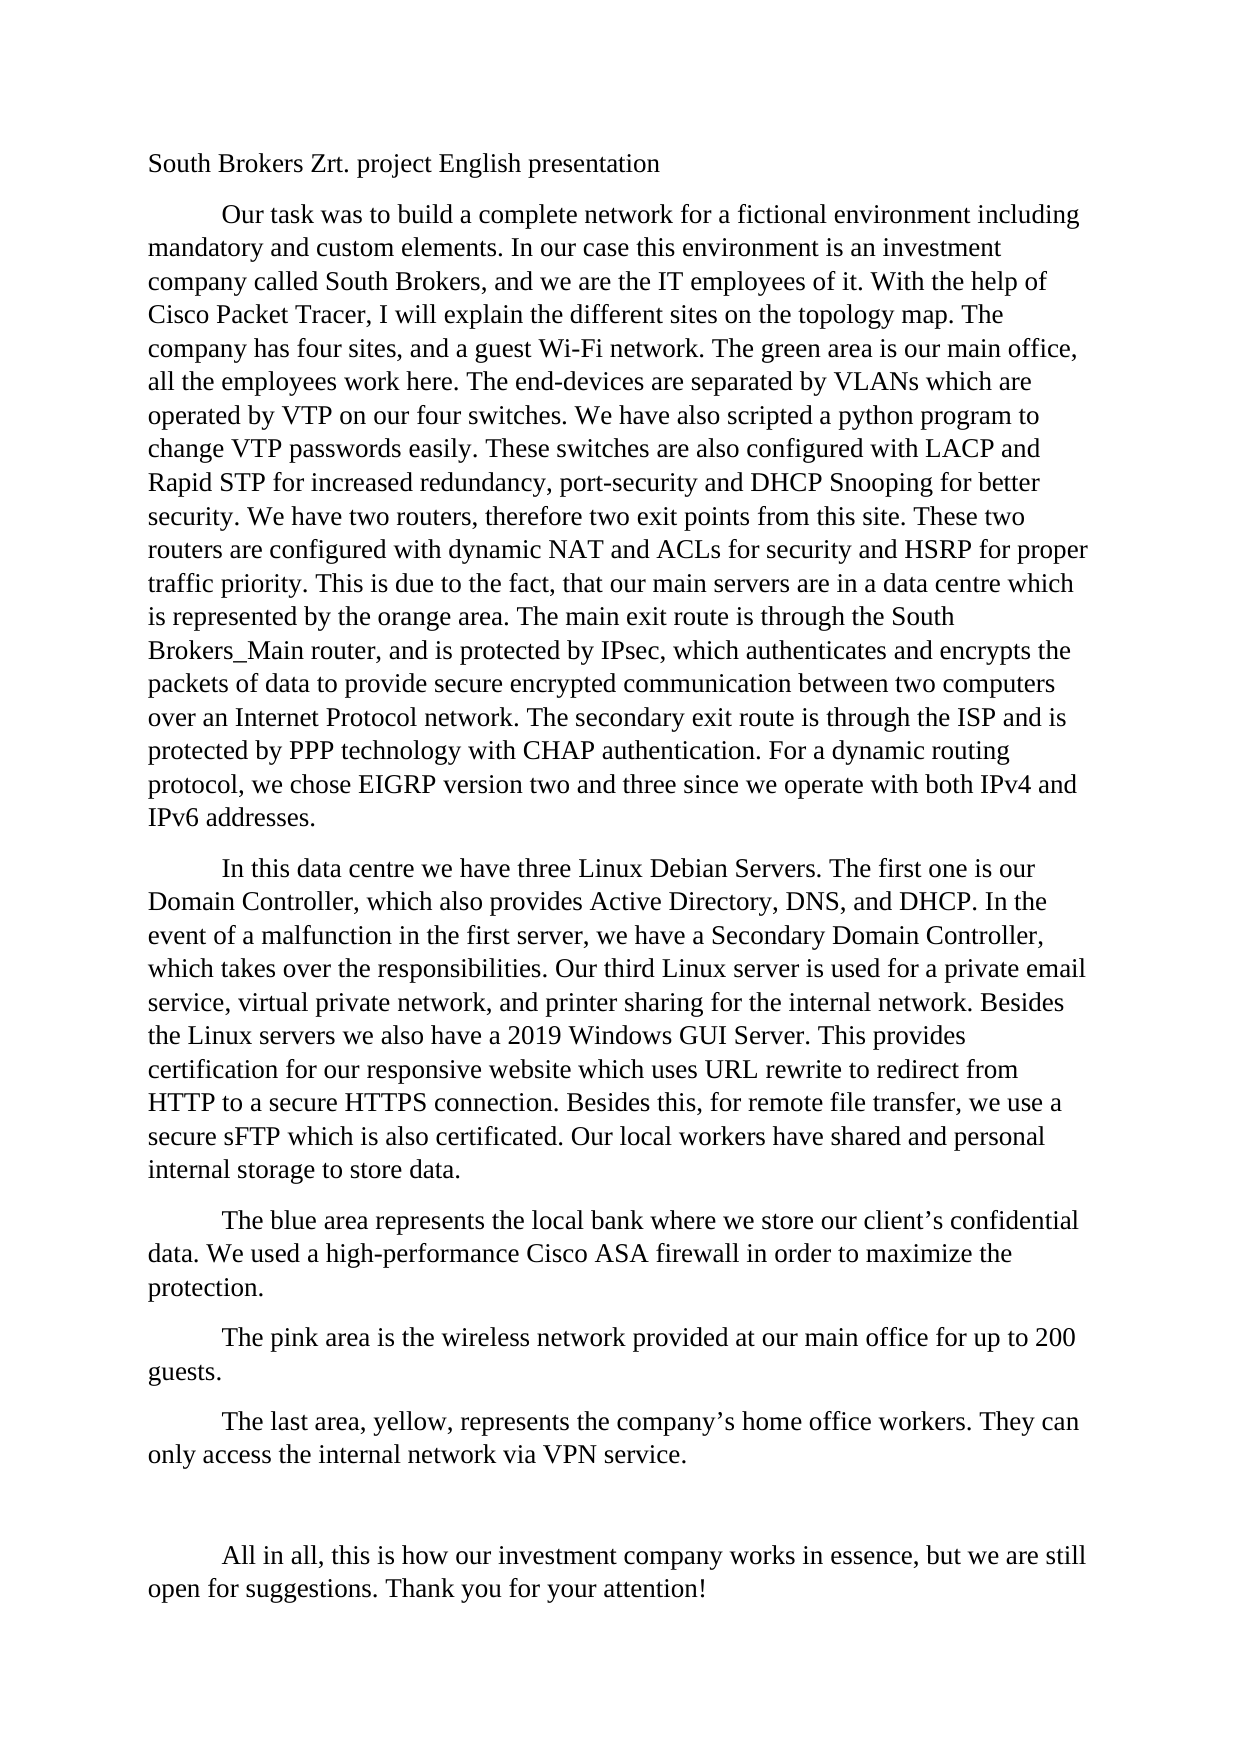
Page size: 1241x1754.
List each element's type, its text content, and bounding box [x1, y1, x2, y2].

text Our task was to build a complete network for a fictional environment including mandatory and custom elements. In our case this environment is an investment company called South Brokers, and we are the IT employees of it. With the help of Cisco Packet Tracer, I will explain the different sites on the topology map. The company has four sites, and a guest Wi-Fi network. The green area is our main office, all the employees work here. The end-devices are separated by VLANs which are operated by VTP on our four switches. We have also scripted a python program to change VTP passwords easily. These switches are also configured with LACP and Rapid STP for increased redundancy, port-security and DHCP Snooping for better security. We have two routers, therefore two exit points from this site. These two routers are configured with dynamic NAT and ACLs for security and HSRP for proper traffic priority. This is due to the fact, that our main servers are in a data centre which is represented by the orange area. The main exit route is through the South Brokers_Main router, and is protected by IPsec, which authenticates and encrypts the packets of data to provide secure encrypted communication between two computers over an Internet Protocol network. The secondary exit route is through the ISP and is protected by PPP technology with CHAP authentication. For a dynamic routing protocol, we chose EIGRP version two and three since we operate with both IPv4 and IPv6 addresses. [148, 198, 1093, 833]
text All in all, this is how our investment company works in essence, but we are still open for suggestions. Thank you for your attention! [148, 1539, 1093, 1603]
text South Brokers Zrt. project English presentation [148, 148, 1093, 179]
text The blue area represents the local bank where we store our client’s confidential data. We used a high-performance Cisco ASA firewall in order to maximize the protection. [148, 1204, 1093, 1302]
text The last area, yellow, represents the company’s home office workers. They can only access the internal network via VPN service. [148, 1405, 1093, 1469]
text In this data centre we have three Linux Debian Servers. The first one is our Domain Controller, which also provides Active Directory, DNS, and DHCP. In the event of a malfunction in the first server, we have a Secondary Domain Controller, which takes over the responsibilities. Our third Linux server is used for a private email service, virtual private network, and printer sharing for the internal network. Besides the Linux servers we also have a 2019 Windows GUI Server. This provides certification for our responsive website which uses URL rewrite to redirect from HTTP to a secure HTTPS connection. Besides this, for remote file transfer, we use a secure sFTP which is also certificated. Our local workers have shared and personal internal storage to store data. [148, 852, 1093, 1185]
text The pink area is the wireless network provided at our main office for up to 200 guests. [148, 1321, 1093, 1386]
